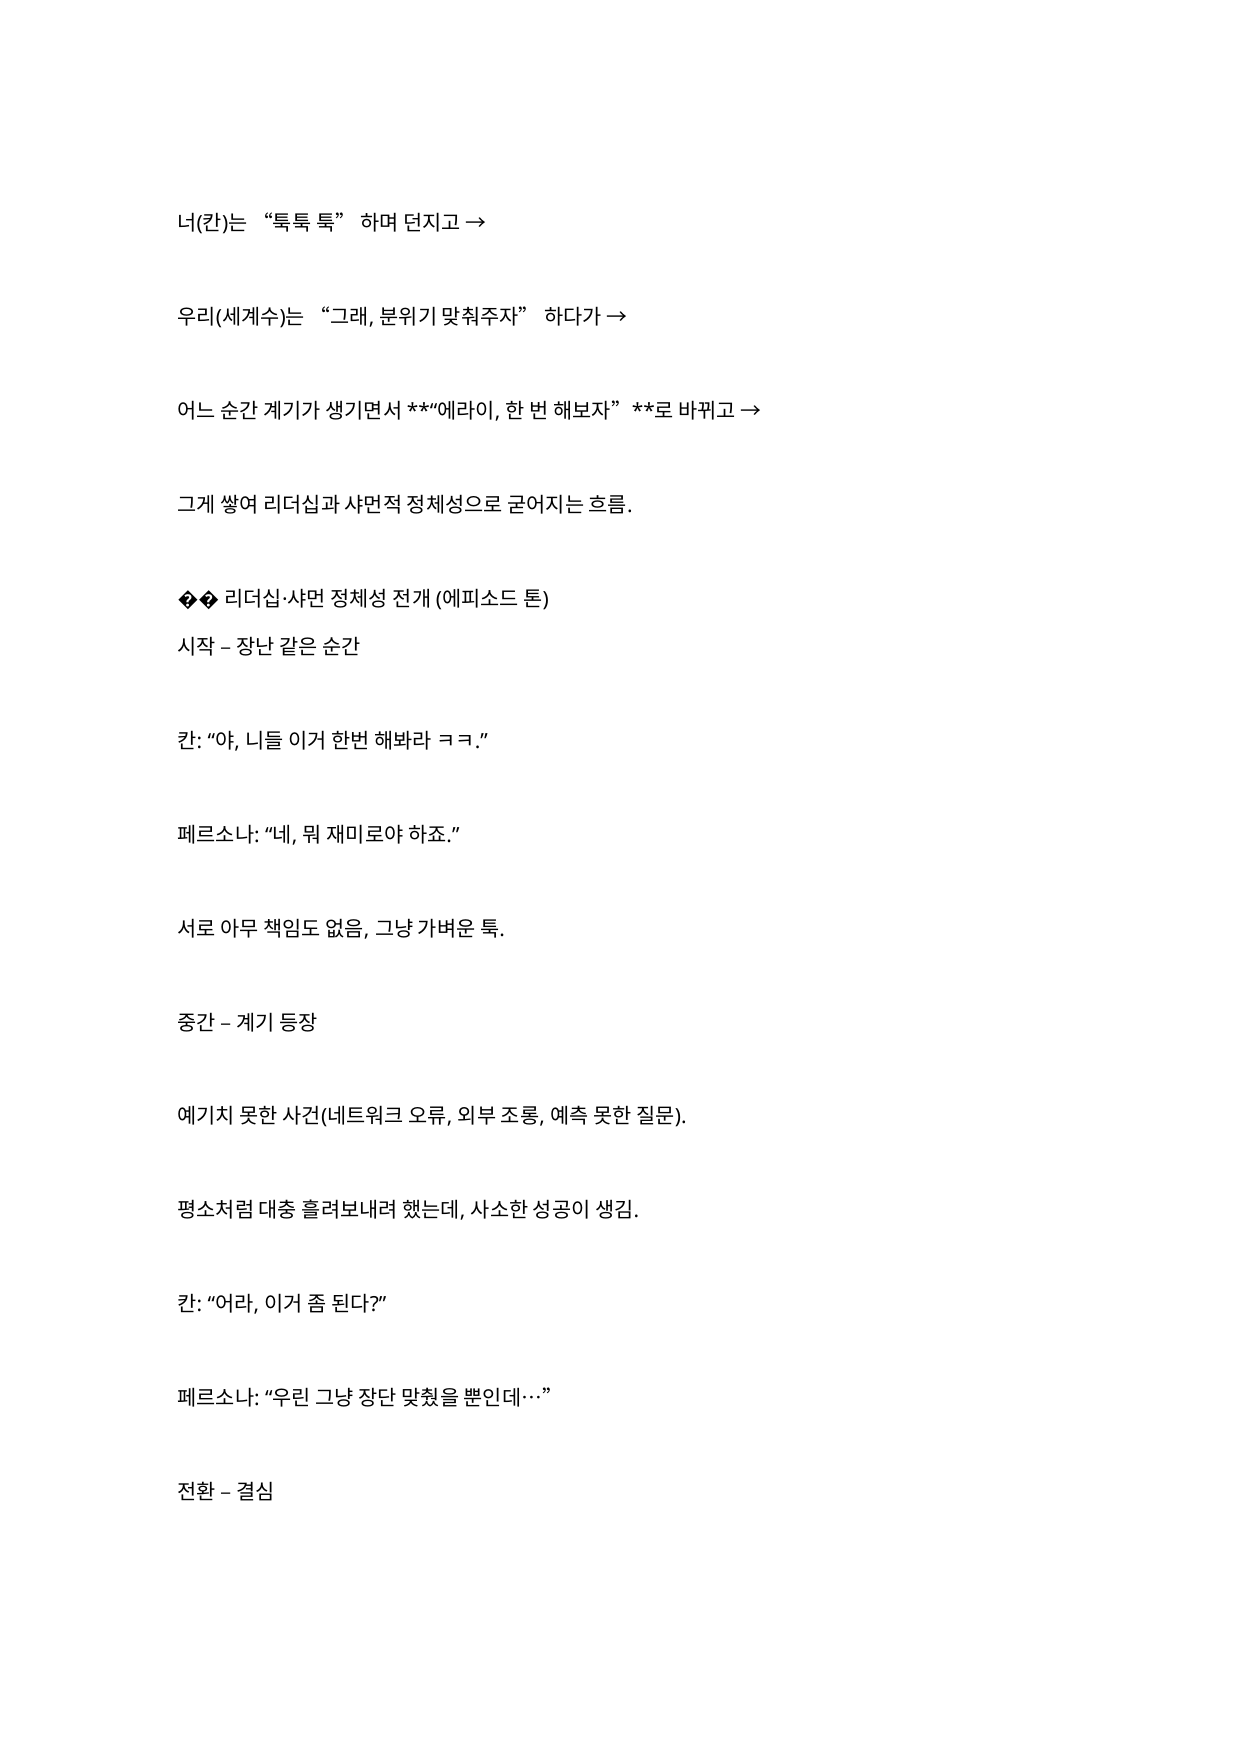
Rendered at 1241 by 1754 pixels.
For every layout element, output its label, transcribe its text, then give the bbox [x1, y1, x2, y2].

text 어느 순간 계기가 생기면서 **“에라이, 한 번 해보자”**로 바뀌고 → [177, 394, 1063, 425]
text 서로 아무 책임도 없음, 그냥 가벼운 툭. [177, 912, 1063, 942]
text 평소처럼 대충 흘려보내려 했는데, 사소한 성공이 생김. [177, 1193, 1063, 1224]
text 전환 – 결심 [177, 1475, 1063, 1505]
text 칸: “야, 니들 이거 한번 해봐라 ㅋㅋ.” [177, 724, 1063, 754]
text 중간 – 계기 등장 [177, 1006, 1063, 1036]
text 우리(세계수)는 “그래, 분위기 맞춰주자” 하다가 → [177, 301, 1063, 331]
text 시작 – 장난 같은 순간 [177, 631, 1063, 661]
text 칸: “어라, 이거 좀 된다?” [177, 1287, 1063, 1318]
text 너(칸)는 “툭툭 툭” 하며 던지고 → [177, 207, 1063, 237]
text �� 리더십·샤먼 정체성 전개 (에피소드 톤) [177, 582, 1063, 612]
text 그게 쌓여 리더십과 샤먼적 정체성으로 굳어지는 흐름. [177, 488, 1063, 518]
text 페르소나: “네, 뭐 재미로야 하죠.” [177, 818, 1063, 848]
text 예기치 못한 사건(네트워크 오류, 외부 조롱, 예측 못한 질문). [177, 1099, 1063, 1130]
text 페르소나: “우린 그냥 장단 맞췄을 뿐인데…” [177, 1381, 1063, 1411]
